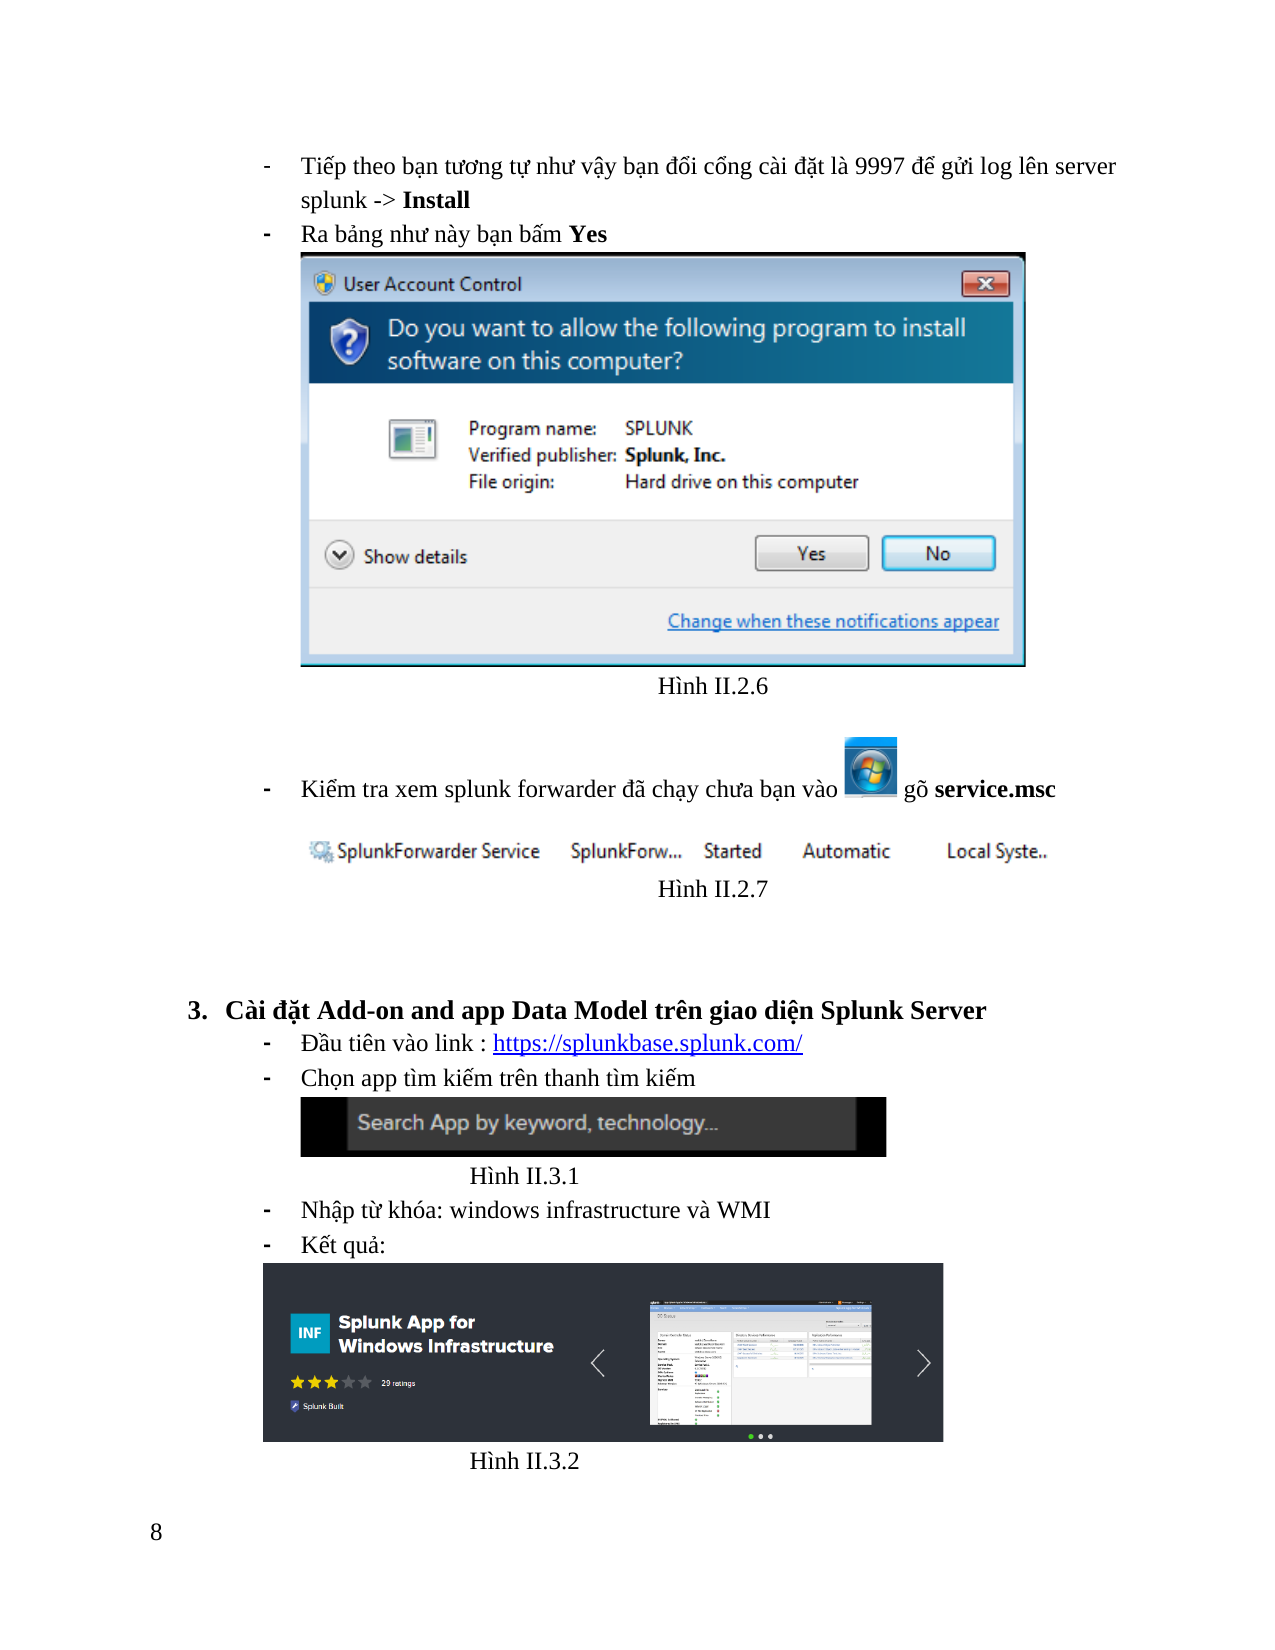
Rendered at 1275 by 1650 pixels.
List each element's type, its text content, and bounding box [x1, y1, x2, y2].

picture [300, 252, 1026, 667]
subtitle Cài đặt Add-on and app Data Model trên giao diện Splunk Server [187, 994, 1125, 1025]
picture [844, 737, 898, 798]
list Hình II.2.6 [301, 671, 1125, 700]
list Đầu tiên vào link : https://splunkbase.splunk.com/ [263, 1027, 1125, 1058]
list Hình II.3.1 [301, 1161, 1125, 1189]
list Tiếp theo bạn tương tự như vậy bạn đổi cổng cài đặt là 9997 để gửi log lên server splunk -> Install [263, 150, 1125, 213]
picture [300, 1097, 887, 1157]
list Ra bảng như này bạn bấm Yes [263, 218, 1125, 248]
list Nhập từ khóa: windows infrastructure và WMI [263, 1194, 1125, 1224]
list Hình II.2.7 [301, 874, 1125, 903]
list Kết quả: [263, 1229, 1125, 1259]
list Kiểm tra xem splunk forwarder đã chạy chưa bạn vào gõ service.msc [263, 737, 1125, 803]
picture [263, 1263, 944, 1442]
list Hình II.3.2 [263, 1446, 1125, 1475]
picture [300, 841, 1048, 865]
